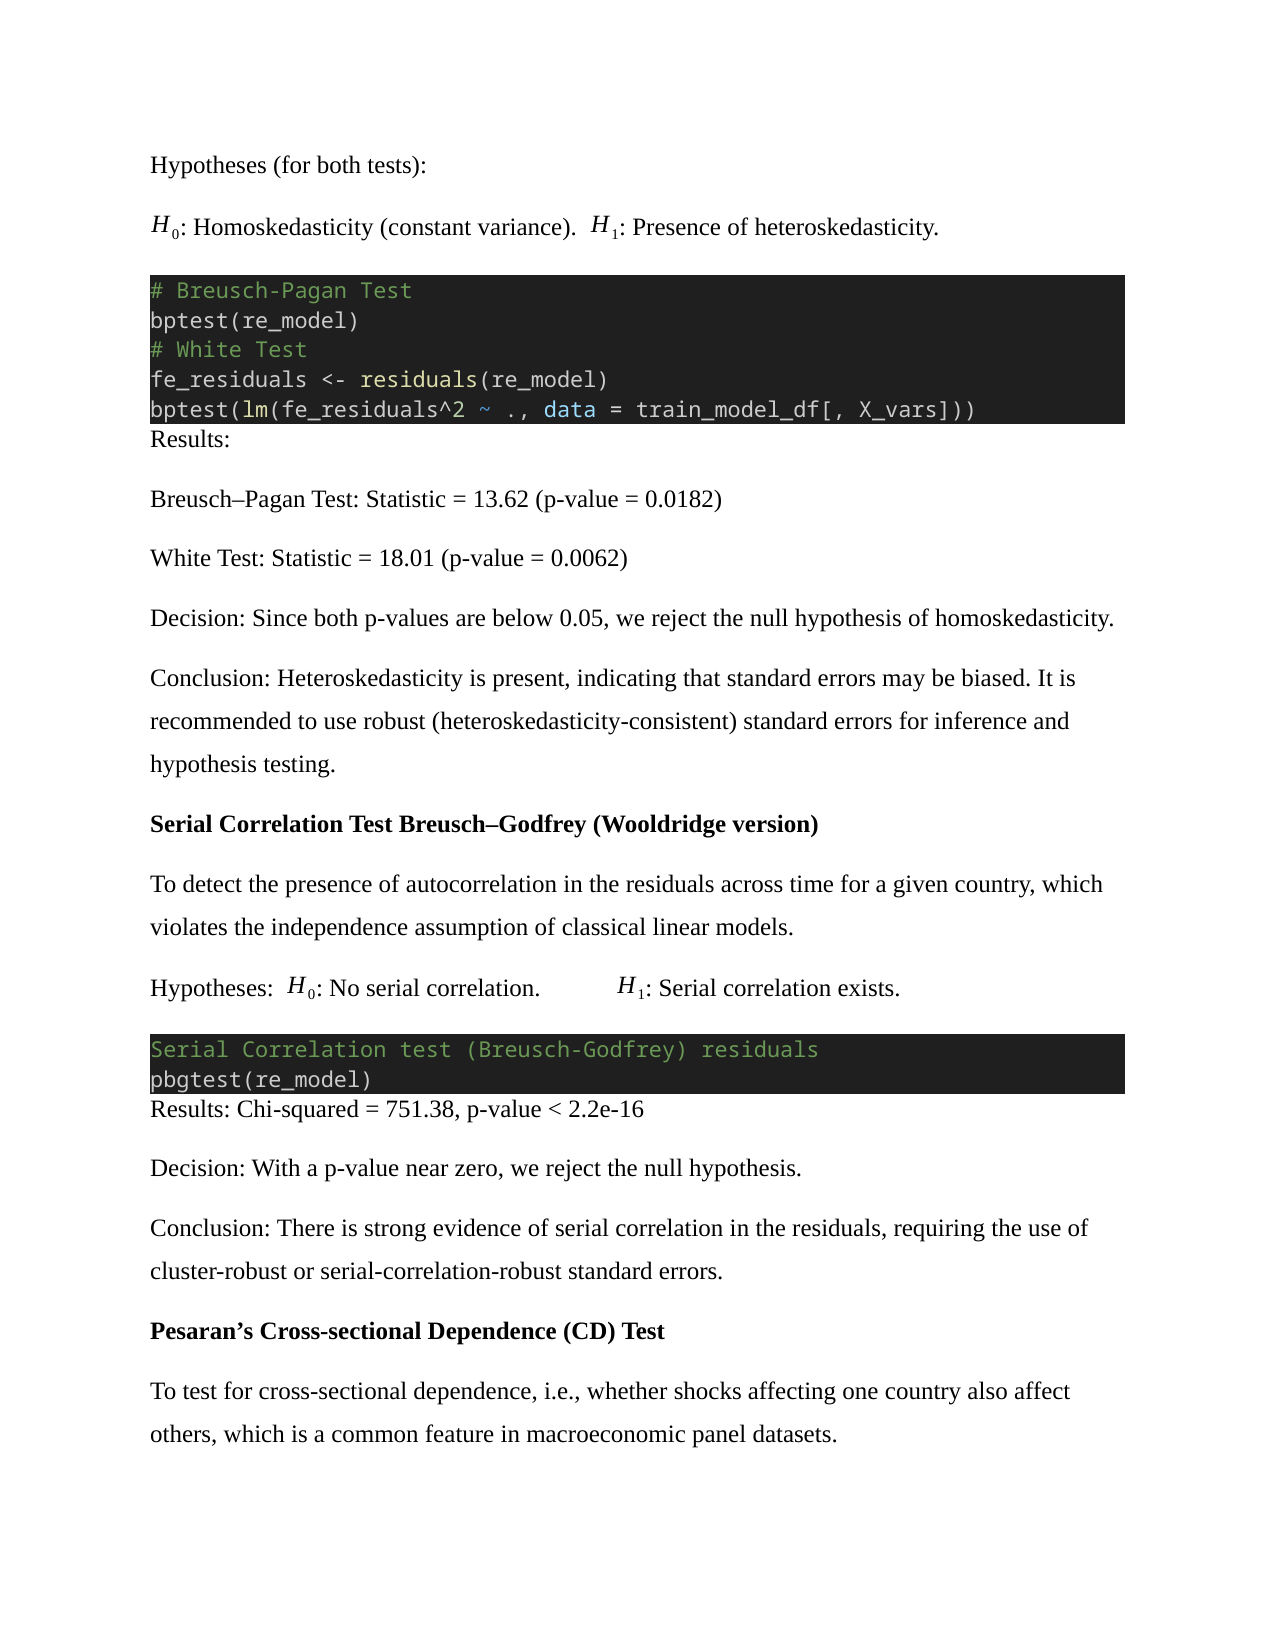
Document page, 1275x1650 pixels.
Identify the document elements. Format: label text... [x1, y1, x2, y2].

text : Homoskedasticity (constant variance). : Presence of heteroskedasticity. [150, 210, 1125, 244]
text Results: [150, 424, 1125, 453]
text # Breusch-Pagan Test [150, 275, 1125, 305]
text # White Test [150, 334, 1125, 364]
text Hypotheses (for both tests): [150, 150, 1125, 179]
text To test for cross-sectional dependence, i.e., whether shocks affecting one country also affect others, which is a common feature in macroeconomic panel datasets. [150, 1376, 1125, 1448]
text Serial Correlation test (Breusch-Godfrey) residuals [150, 1034, 1125, 1064]
text Pesaran’s Cross-sectional Dependence (CD) Test [150, 1316, 1125, 1345]
text bptest(re_model) [150, 305, 1125, 334]
text Conclusion: There is strong evidence of serial correlation in the residuals, requiring the use of cluster-robust or serial-correlation-robust standard errors. [150, 1213, 1125, 1285]
text Conclusion: Heteroskedasticity is present, indicating that standard errors may be biased. It is recommended to use robust (heteroskedasticity-consistent) standard errors for inference and hypothesis testing. [150, 663, 1125, 778]
text Serial Correlation Test Breusch–Godfrey (Wooldridge version) [150, 809, 1125, 838]
text fe_residuals <- residuals(re_model) [150, 364, 1125, 394]
text Breusch–Pagan Test: Statistic = 13.62 (p-value = 0.0182) [150, 484, 1125, 512]
text Hypotheses: : No serial correlation. : Serial correlation exists. [150, 972, 1125, 1003]
text Results: Chi-squared = 751.38, p-value < 2.2e-16 [150, 1094, 1125, 1122]
text Decision: With a p-value near zero, we reject the null hypothesis. [150, 1153, 1125, 1182]
text White Test: Statistic = 18.01 (p-value = 0.0062) [150, 543, 1125, 572]
text To detect the presence of autocorrelation in the residuals across time for a given country, which violates the independence assumption of classical linear models. [150, 869, 1125, 941]
text pbgtest(re_model) [150, 1064, 1125, 1094]
text bptest(lm(fe_residuals^2 ~ ., data = train_model_df[, X_vars])) [150, 394, 1125, 424]
text Decision: Since both p-values are below 0.05, we reject the null hypothesis of homoskedasticity. [150, 603, 1125, 632]
